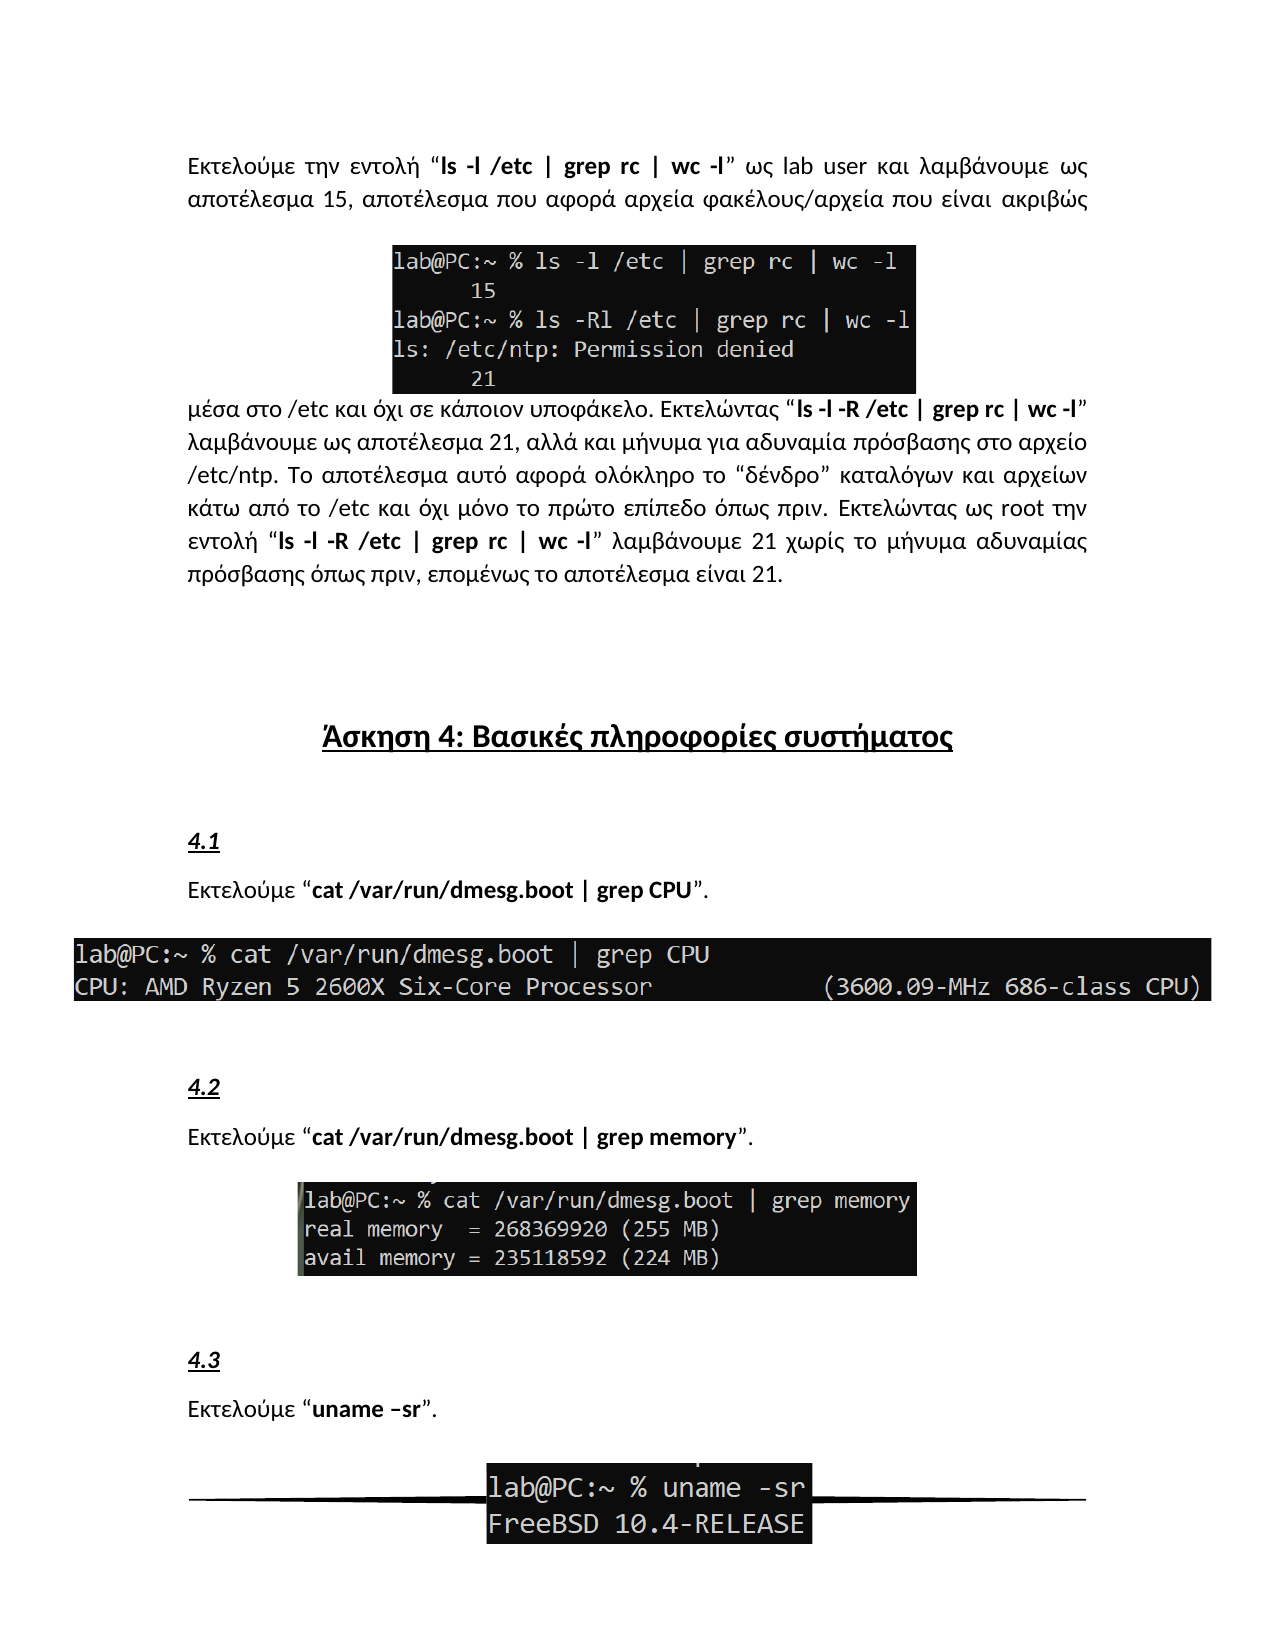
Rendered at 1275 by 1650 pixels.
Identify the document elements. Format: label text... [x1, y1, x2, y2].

text 4.1 [187, 825, 1087, 856]
text Εκτελούμε “uname –sr”. [187, 1393, 1087, 1424]
text Εκτελούμε “cat /var/run/dmesg.boot | grep memory”. [187, 1121, 1087, 1151]
text Εκτελούμε “cat /var/run/dmesg.boot | grep CPU”. [187, 874, 1087, 905]
text Άσκηση 4: Βασικές πληροφορίες συστήματος [187, 715, 1087, 756]
picture [297, 1182, 917, 1276]
picture [73, 938, 1212, 1001]
text 4.2 [187, 1071, 1087, 1102]
text Εκτελούμε την εντολή “ls -l /etc | grep rc | wc -l” ως lab user και λαμβάνουμε ως αποτέλεσμα 15, αποτέλεσμα που αφορά αρχεία φακέλους/αρχεία που είναι ακριβώς μέσα στο /etc και όχι σε κάποιον υποφάκελο. Εκτελώντας “ls -l -R /etc | grep rc | wc -l” λαμβάνουμε ως αποτέλεσμα 21, αλλά και μήνυμα για αδυναμία πρόσβασης στο αρχείο /etc/ntp. Το αποτέλεσμα αυτό αφορά ολόκληρο το “δένδρο” καταλόγων και αρχείων κάτω από το /etc και όχι μόνο το πρώτο επίπεδο όπως πριν. Εκτελώντας ως root την εντολή “ls -l -R /etc | grep rc | wc -l” λαμβάνουμε 21 χωρίς το μήνυμα αδυναμίας πρόσβασης όπως πριν, επομένως το αποτέλεσμα είναι 21. [187, 150, 1087, 588]
picture [486, 1463, 813, 1544]
text 4.3 [187, 1344, 1087, 1374]
picture [392, 245, 917, 394]
